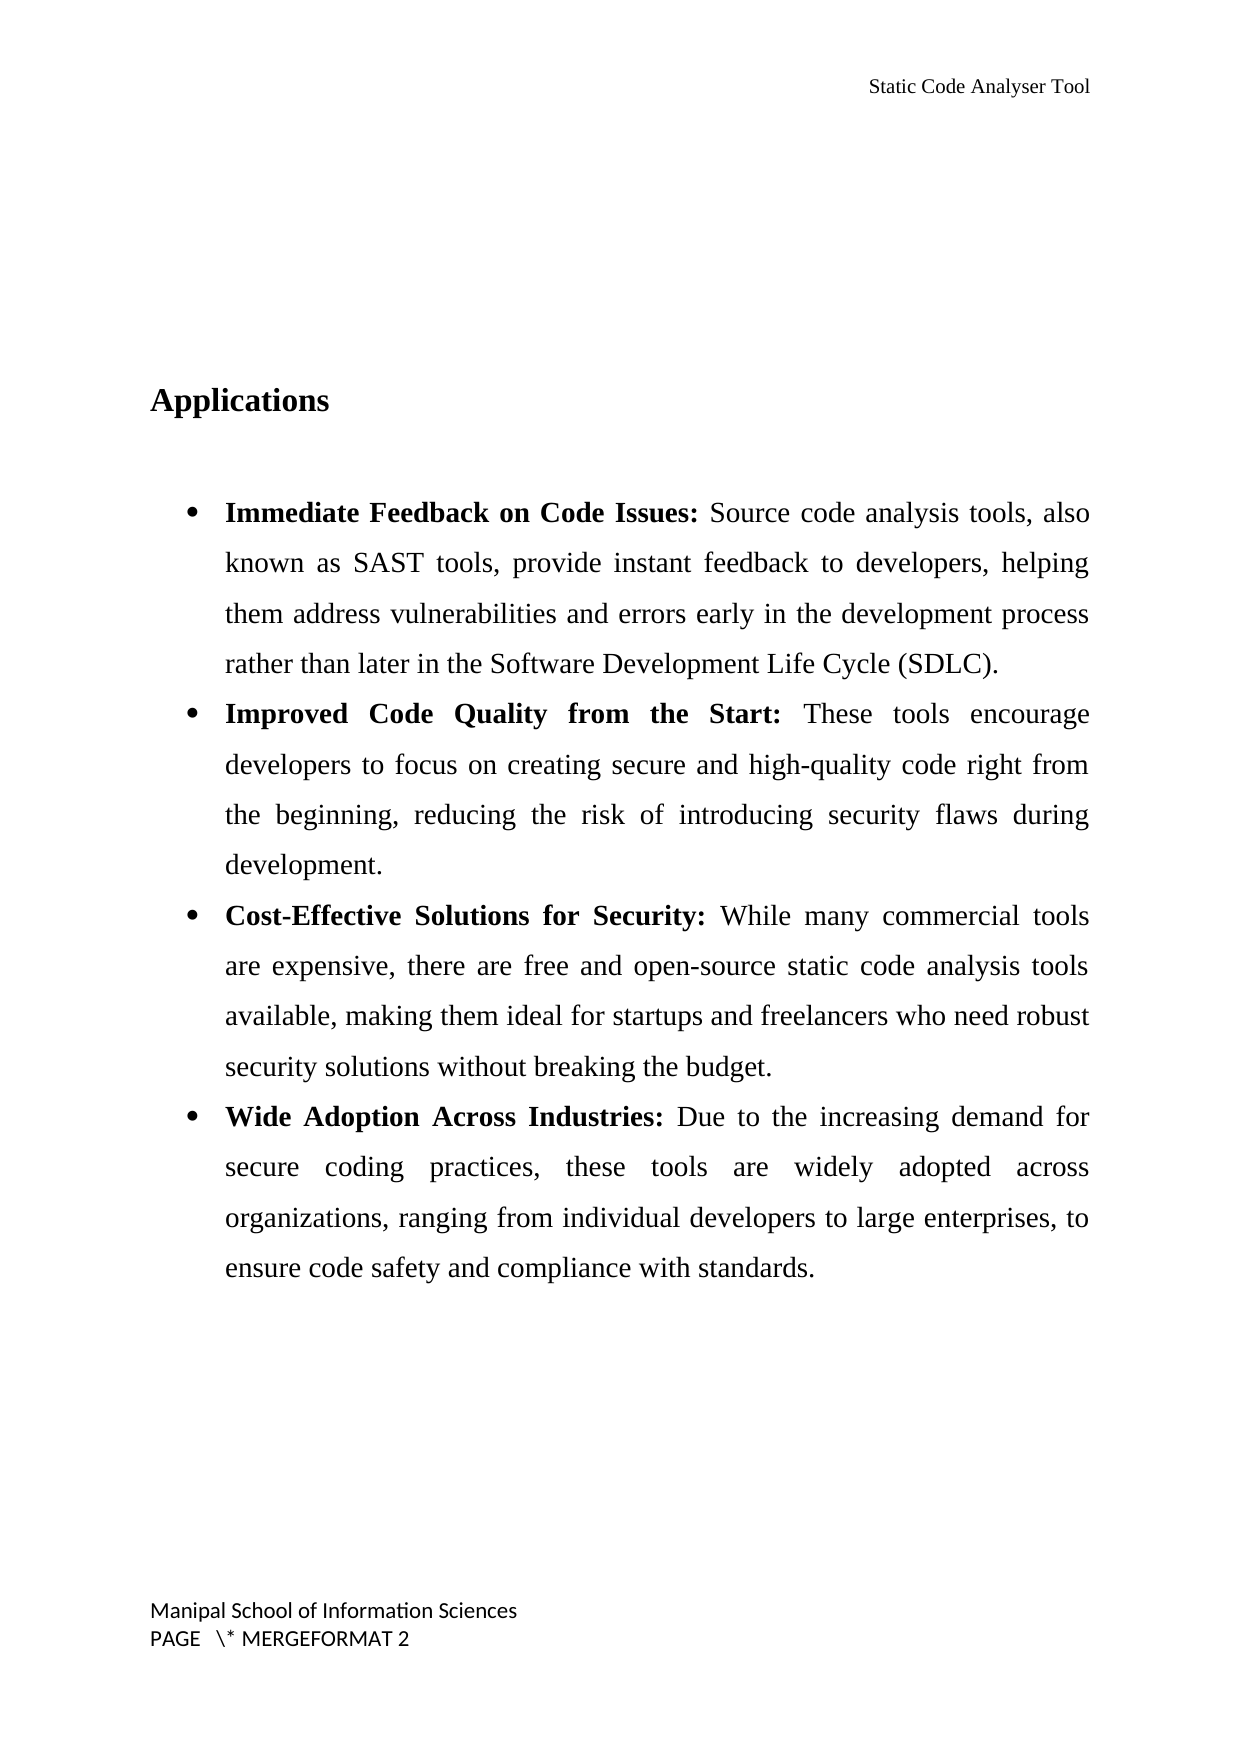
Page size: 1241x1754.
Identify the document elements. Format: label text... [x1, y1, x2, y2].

list Cost-Effective Solutions for Security: While many commercial tools are expensive, there are free and open-source static code analysis tools available, making them ideal for startups and freelancers who need robust security solutions without breaking the budget. [187, 898, 1090, 1082]
list Wide Adoption Across Industries: Due to the increasing demand for secure coding practices, these tools are widely adopted across organizations, ranging from individual developers to large enterprises, to ensure code safety and compliance with standards. [187, 1099, 1090, 1284]
list Immediate Feedback on Code Issues: Source code analysis tools, also known as SAST tools, provide instant feedback to developers, helping them address vulnerabilities and errors early in the development process rather than later in the Software Development Life Cycle (SDLC). [187, 495, 1090, 679]
list Improved Code Quality from the Start: These tools encourage developers to focus on creating secure and high-quality code right from the beginning, reducing the risk of introducing security flaws during development. [187, 696, 1090, 881]
list Applications [150, 380, 1090, 418]
